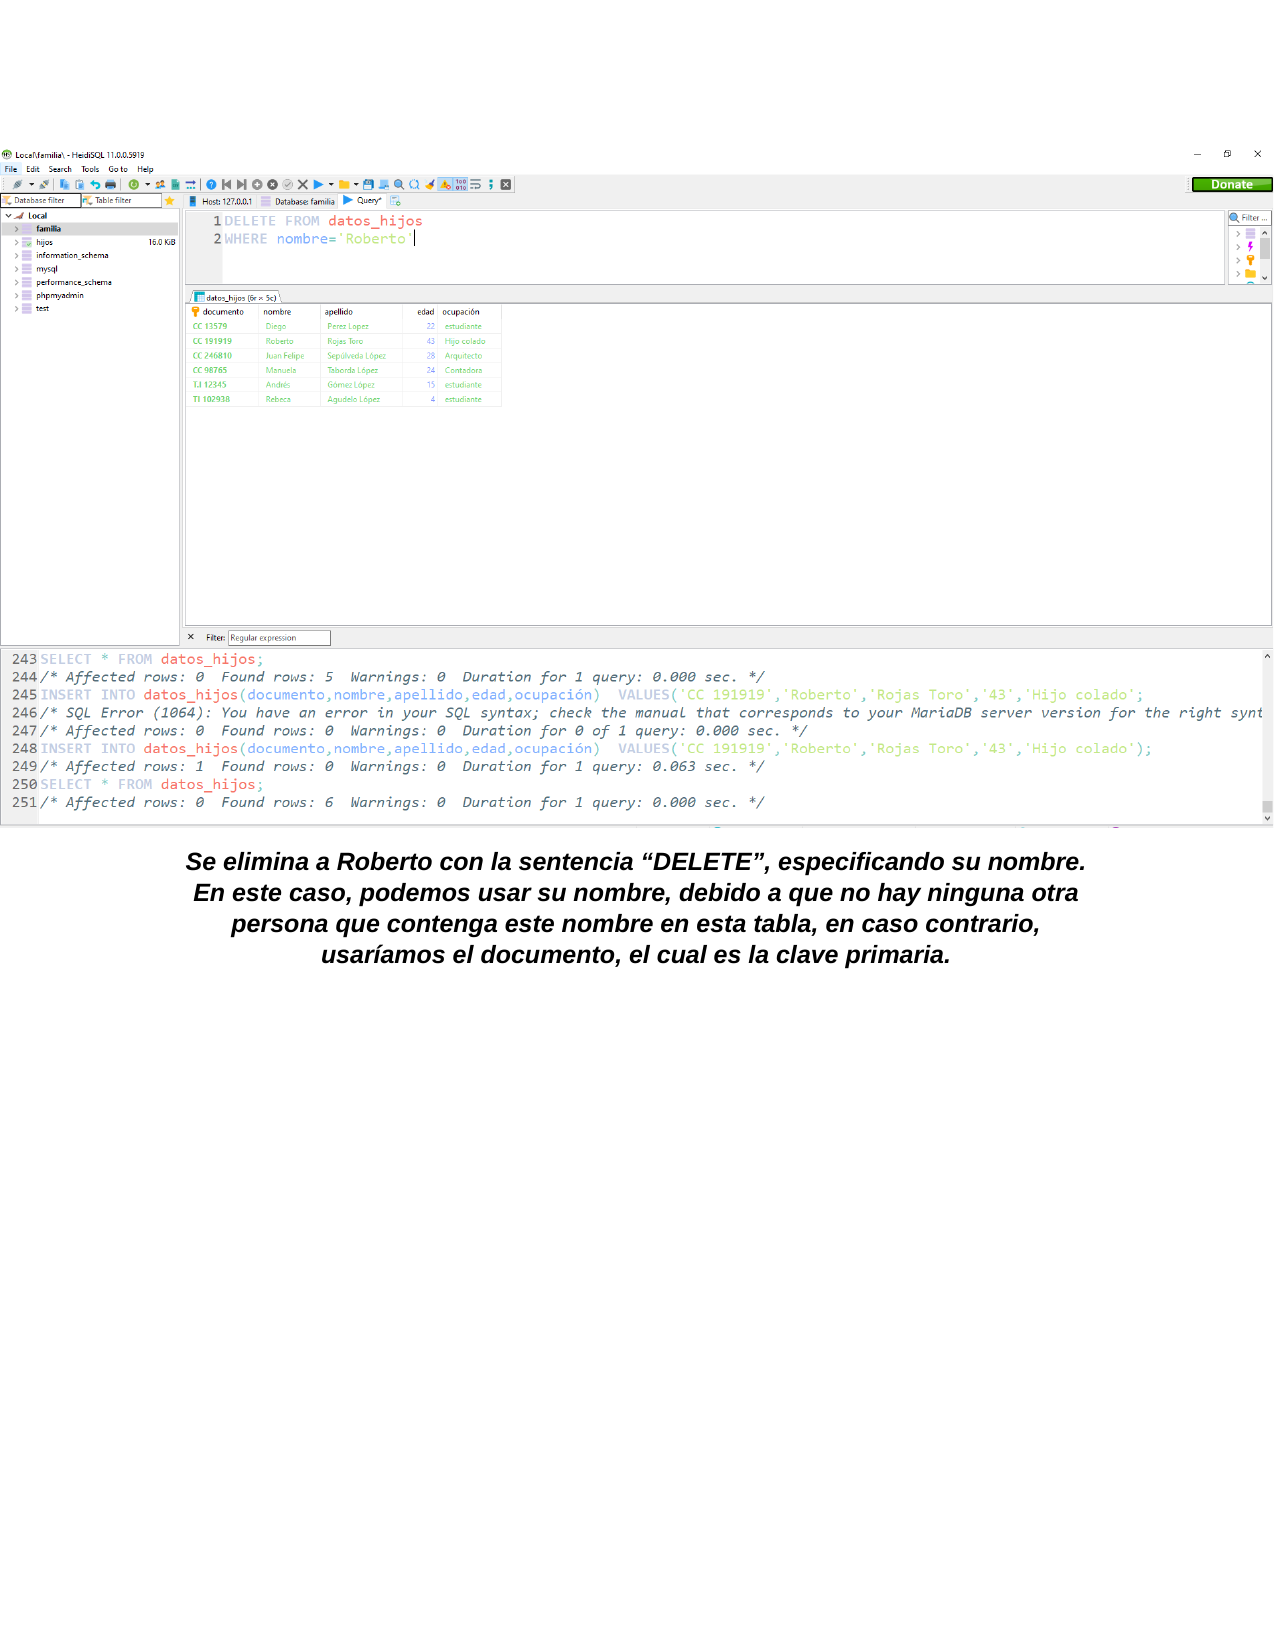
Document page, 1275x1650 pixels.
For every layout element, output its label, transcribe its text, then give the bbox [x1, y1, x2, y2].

text Se elimina a Roberto con la sentencia “DELETE”, especificando su nombre. En este caso, podemos usar su nombre, debido a que no hay ninguna otra persona que contenga este nombre en esta tabla, en caso contrario, usaríamos el documento, el cual es la clave primaria. [177, 847, 1098, 969]
picture [0, 147, 1274, 828]
